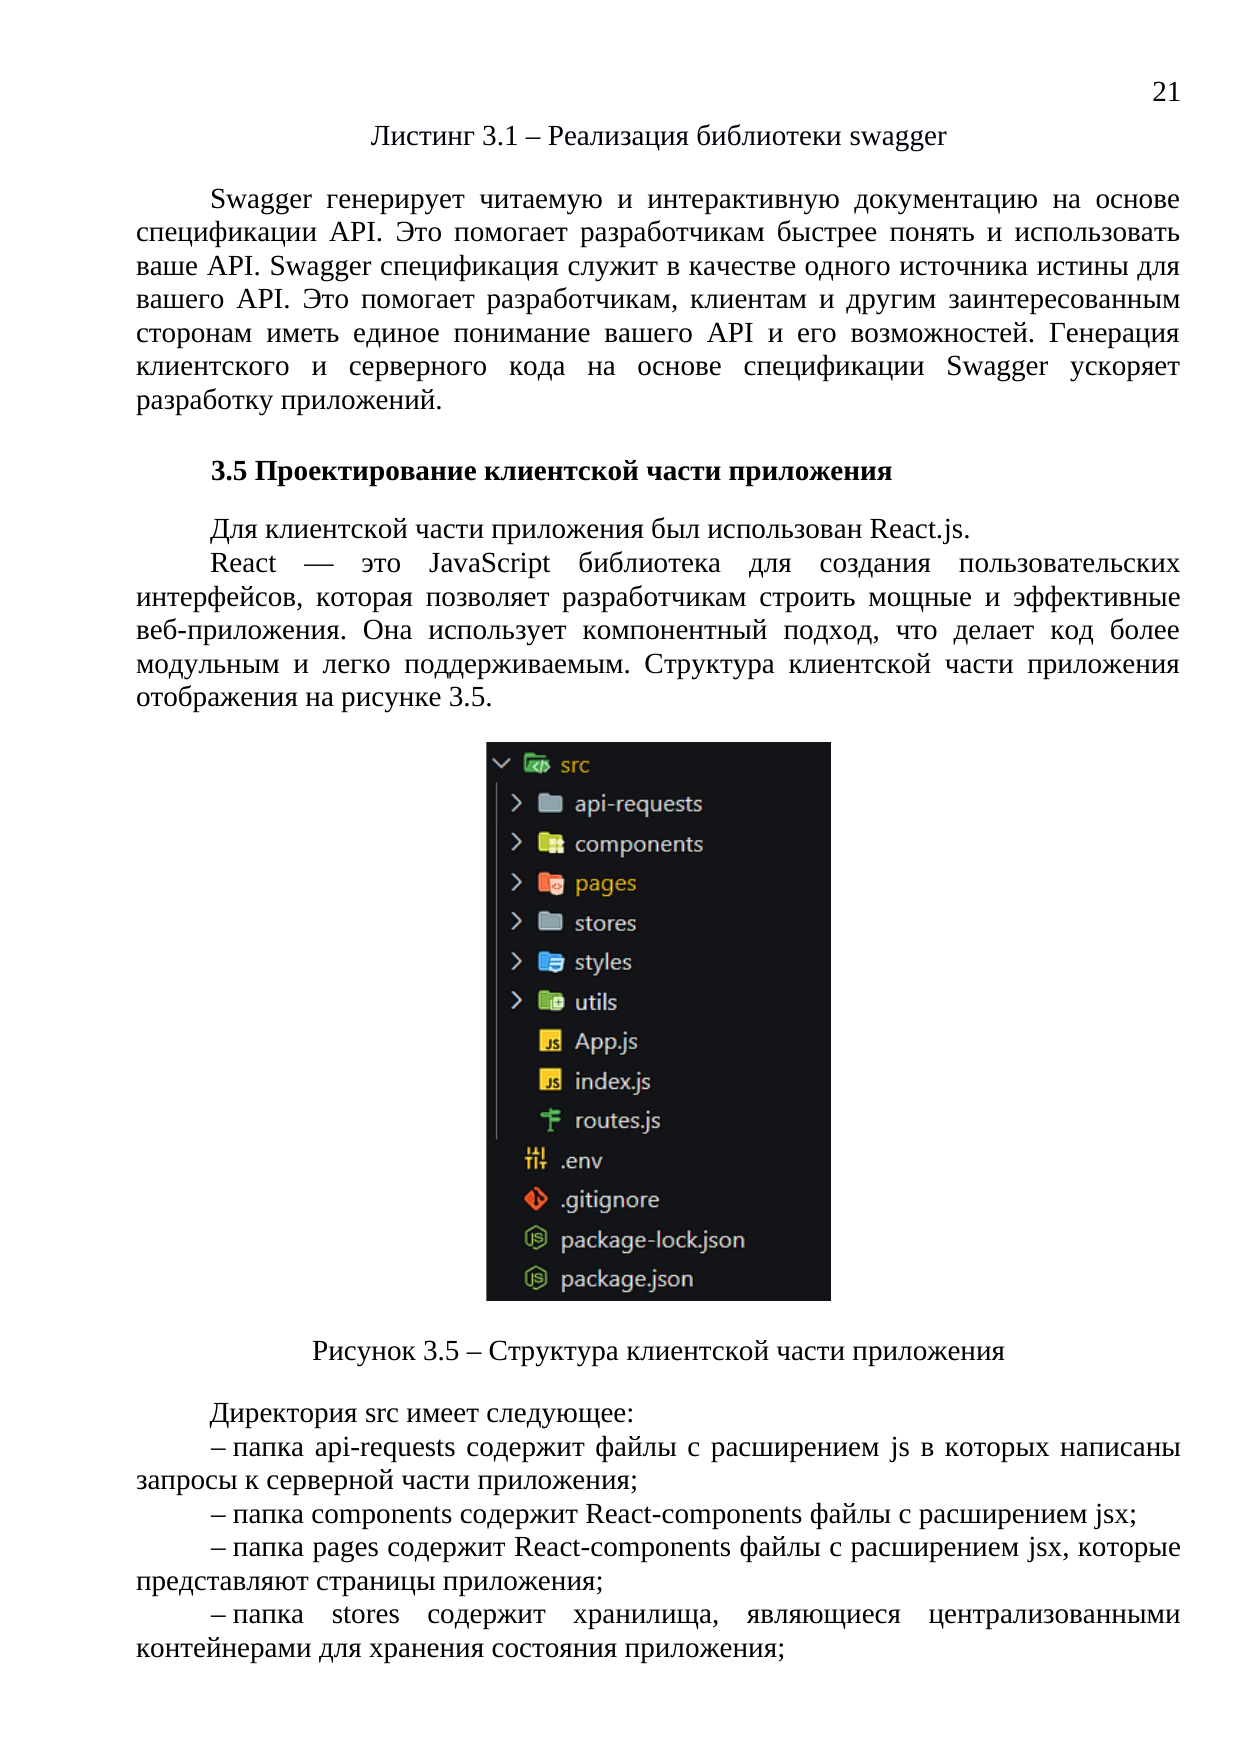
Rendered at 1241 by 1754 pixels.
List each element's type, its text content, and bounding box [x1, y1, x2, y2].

list папка components содержит React-components файлы с расширением jsx; [136, 1496, 1181, 1529]
subtitle 3.5 Проектирование клиентской части приложения [211, 453, 1181, 487]
list папка stores содержит хранилища, являющиеся централизованными контейнерами для хранения состояния приложения; [136, 1597, 1181, 1664]
text Swagger генерирует читаемую и интерактивную документацию на основе спецификации API. Это помогает разработчикам быстрее понять и использовать ваше API. Swagger спецификация служит в качестве одного источника истины для вашего API. Это помогает разработчикам, клиентам и другим заинтересованным сторонам иметь единое понимание вашего API и его возможностей. Генерация клиентского и серверного кода на основе спецификации Swagger ускоряет разработку приложений. [136, 181, 1181, 416]
list папка api-requests содержит файлы с расширением js в которых написаны запросы к серверной части приложения; [136, 1429, 1181, 1496]
text Директория src имеет следующее: [136, 1395, 1181, 1429]
picture [486, 742, 831, 1301]
text Рисунок 3.5 – Структура клиентской части приложения [136, 1333, 1181, 1366]
text Листинг 3.1 – Реализация библиотеки swagger [136, 118, 1181, 152]
list папка pages содержит React-components файлы с расширением jsx, которые представляют страницы приложения; [136, 1529, 1181, 1597]
text Для клиентской части приложения был использован React.js. [136, 512, 1181, 545]
text React — это JavaScript библиотека для создания пользовательских интерфейсов, которая позволяет разработчикам строить мощные и эффективные веб-приложения. Она использует компонентный подход, что делает код более модульным и легко поддерживаемым. Структура клиентской части приложения отображения на рисунке 3.5. [136, 545, 1181, 713]
